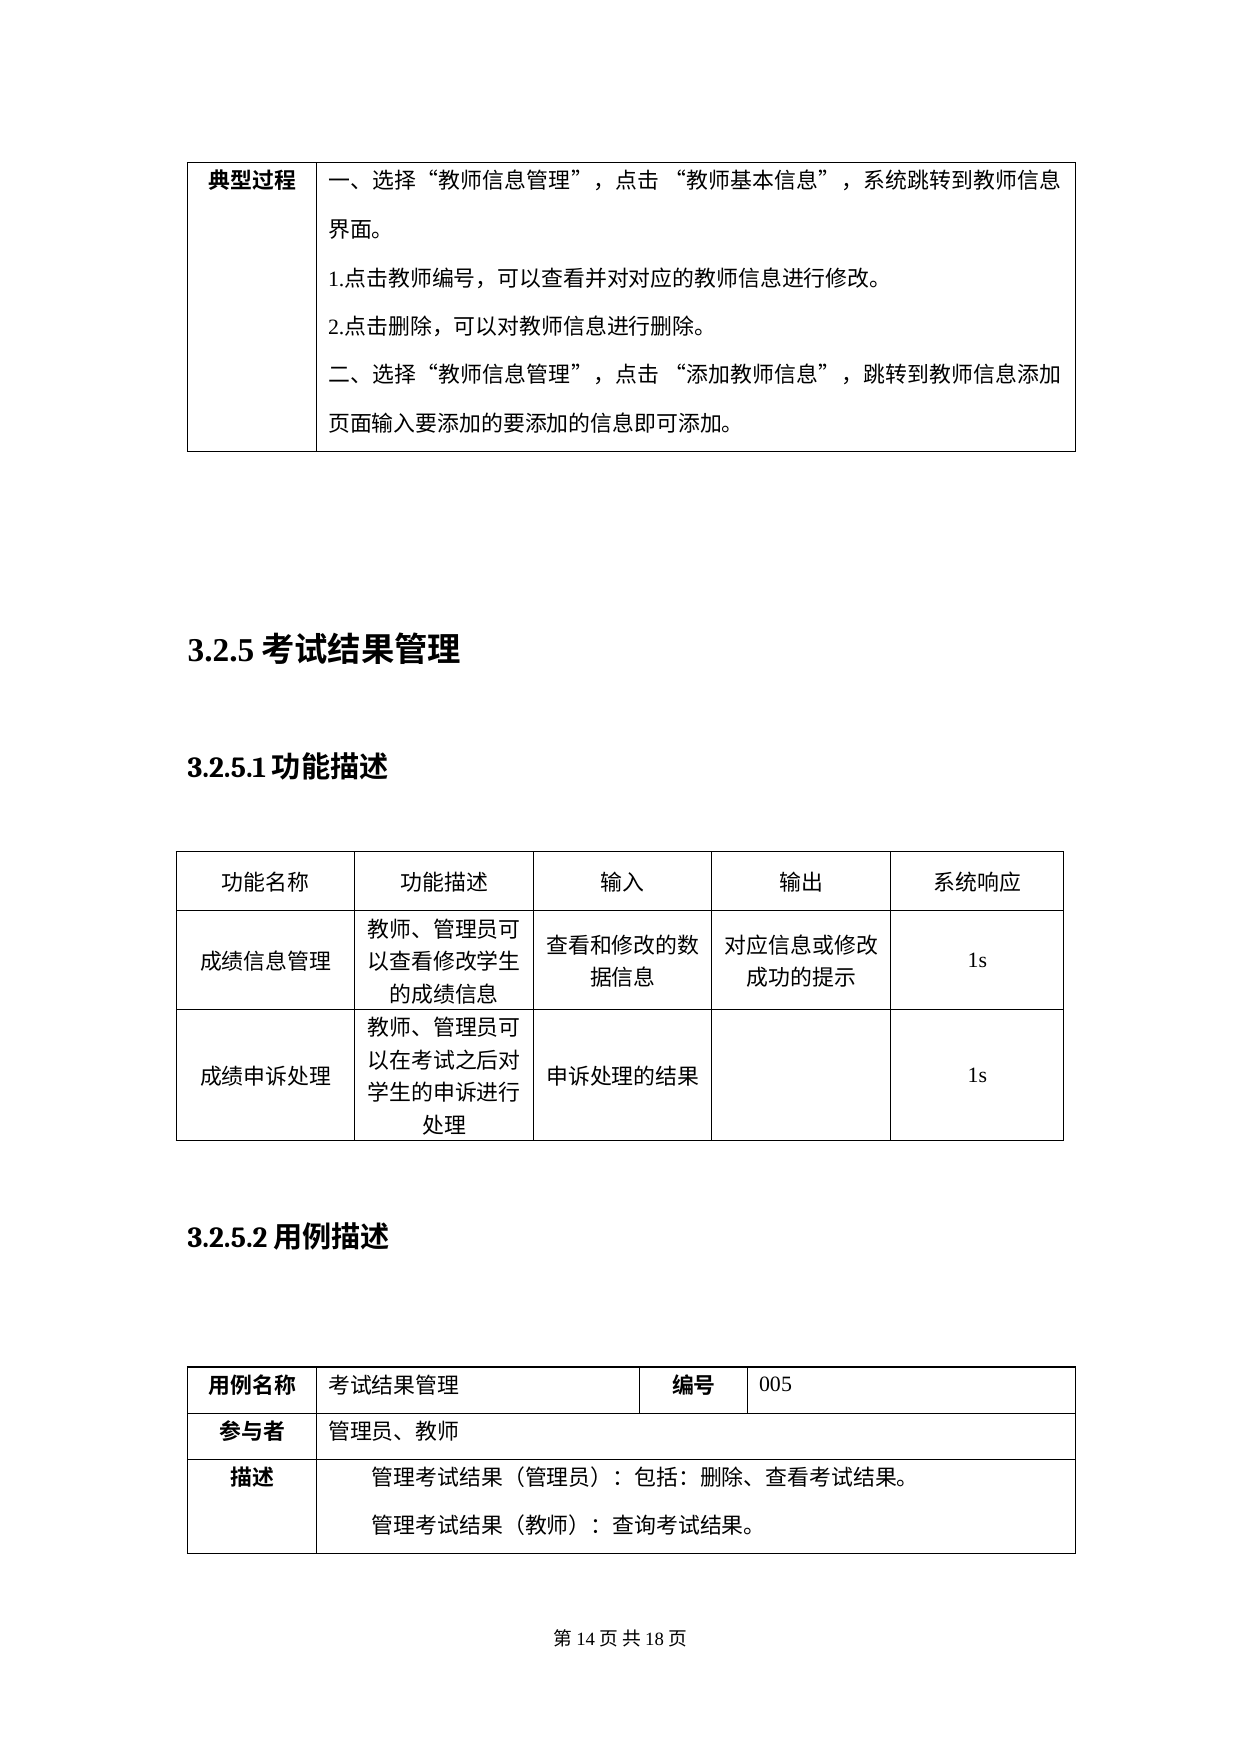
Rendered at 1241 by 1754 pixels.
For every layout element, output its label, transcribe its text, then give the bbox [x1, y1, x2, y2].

table_header 输入 [534, 852, 711, 910]
table_cell 典型过程 [188, 163, 316, 451]
subtitle 3.2.5考试结果管理 [187, 614, 1053, 679]
table_cell 申诉处理的结果 [534, 1010, 711, 1140]
table_cell 成绩信息管理 [177, 911, 354, 1009]
table_cell 对应信息或修改成功的提示 [712, 911, 890, 1009]
table_cell 管理员、教师 [317, 1414, 1075, 1458]
table_header 编号 [640, 1368, 747, 1412]
table_cell 参与者 [188, 1414, 316, 1458]
table_header 考试结果管理 [317, 1368, 639, 1412]
table_cell 1s [891, 1010, 1063, 1140]
table_header 输出 [712, 852, 890, 910]
table_cell 一、选择“教师信息管理”，点击 “教师基本信息”，系统跳转到教师信息界面。 1.点击教师编号，可以查看并对对应的教师信息进行修改。 2.点击删除，可以对教师信息进行删除。 二、选择“教师信息管理”，点击 “添加教师信息”，跳转到教师信息添加页面输入要添加的要添加的信息即可添加。 [317, 163, 1075, 451]
table_cell 教师、管理员可以在考试之后对学生的申诉进行处理 [355, 1010, 533, 1140]
table_cell [712, 1010, 890, 1140]
table_header 功能描述 [355, 852, 533, 910]
table_cell 管理考试结果（管理员）：包括：删除、查看考试结果。 管理考试结果（教师）：查询考试结果。 [317, 1460, 1075, 1553]
subtitle 3.2.5.1功能描述 [187, 732, 1053, 797]
table_header 系统响应 [891, 852, 1063, 910]
table_cell 查看和修改的数据信息 [534, 911, 711, 1009]
table_header 005 [748, 1368, 1075, 1412]
table_cell 1s [891, 911, 1063, 1009]
table_header 功能名称 [177, 852, 354, 910]
subtitle 3.2.5.2用例描述 [187, 1202, 1053, 1267]
table_cell 描述 [188, 1460, 316, 1553]
table_header 用例名称 [188, 1368, 316, 1412]
table_cell 成绩申诉处理 [177, 1010, 354, 1140]
table_cell 教师、管理员可以查看修改学生的成绩信息 [355, 911, 533, 1009]
